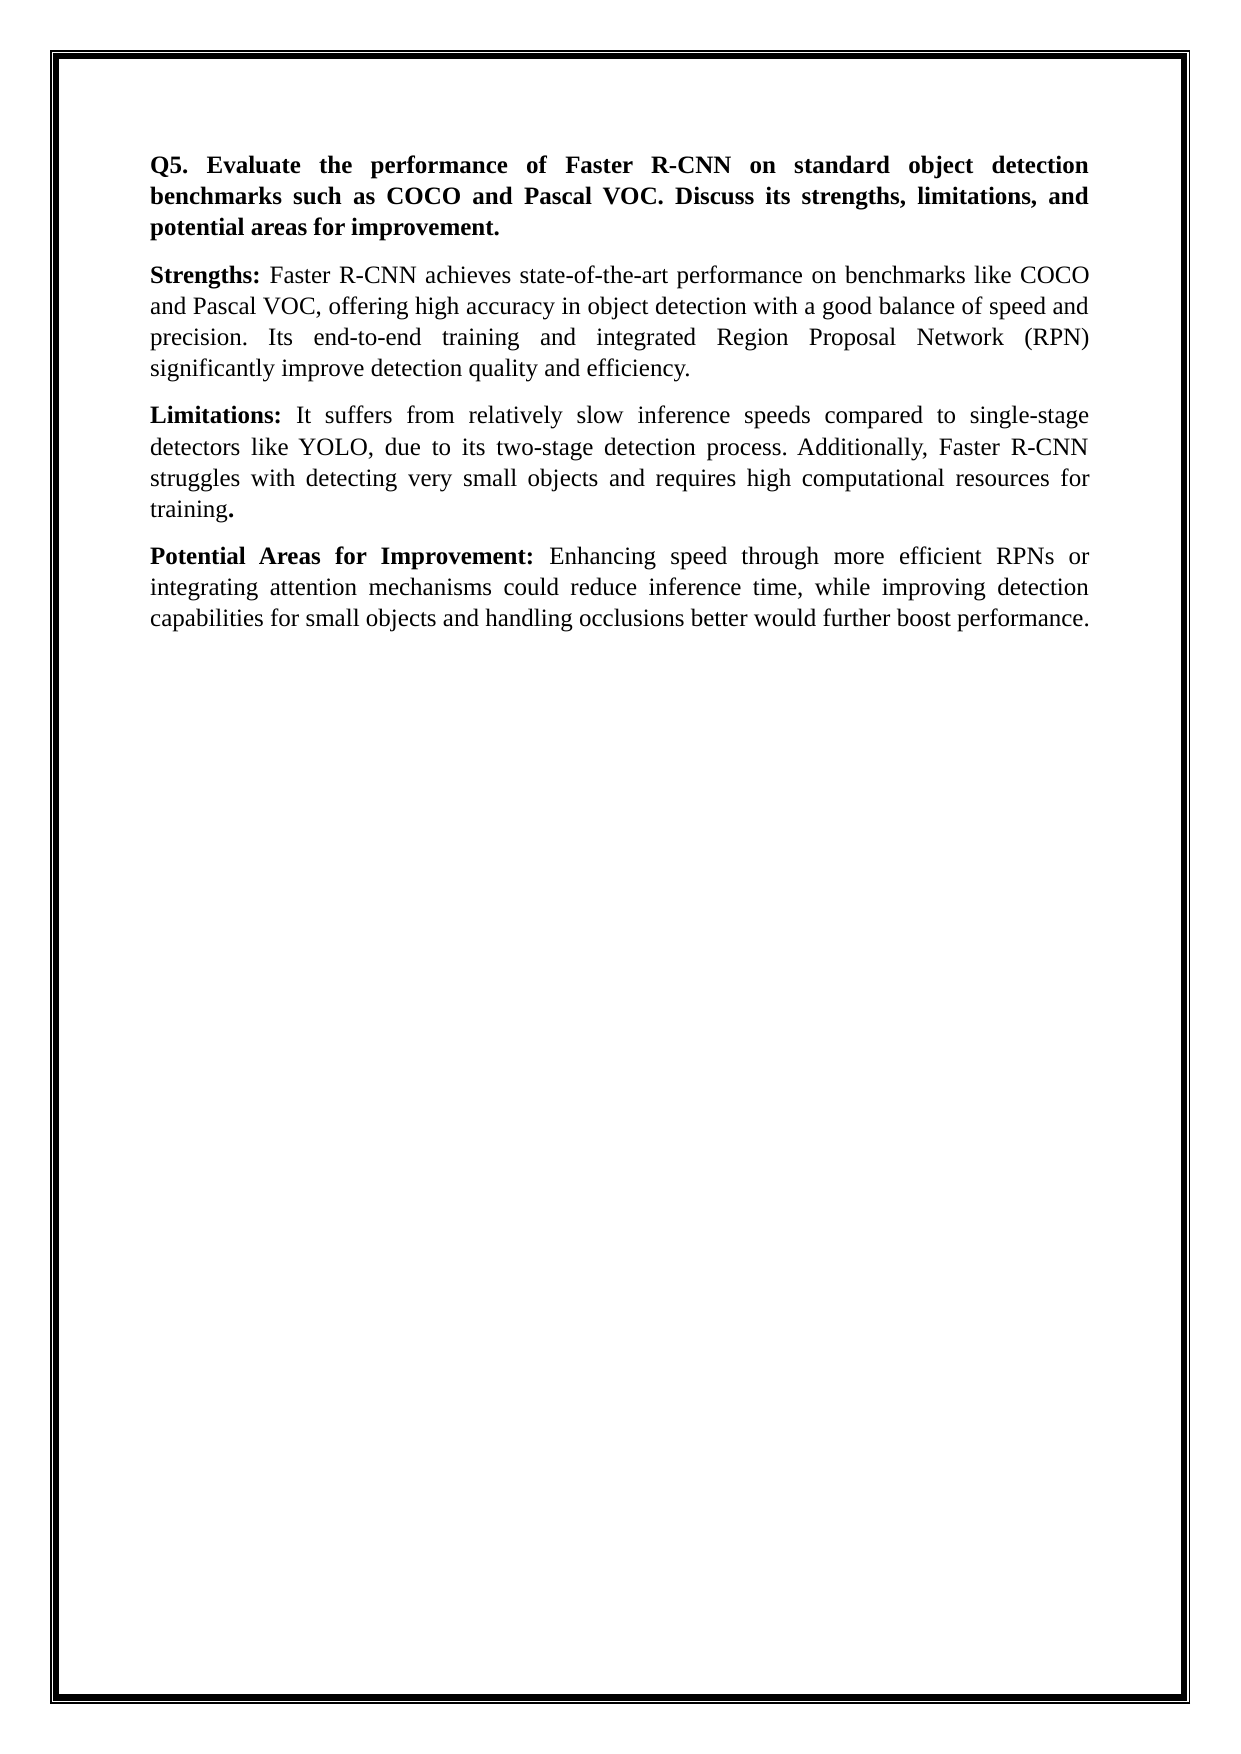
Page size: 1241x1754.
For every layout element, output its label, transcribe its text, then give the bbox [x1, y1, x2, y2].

text Limitations: It suffers from relatively slow inference speeds compared to single-stage detectors like YOLO, due to its two-stage detection process. Additionally, Faster R-CNN struggles with detecting very small objects and requires high computational resources for training. [150, 401, 1090, 522]
text Strengths: Faster R-CNN achieves state-of-the-art performance on benchmarks like COCO and Pascal VOC, offering high accuracy in object detection with a good balance of speed and precision. Its end-to-end training and integrated Region Proposal Network (RPN) significantly improve detection quality and efficiency. [150, 260, 1090, 382]
text Q5. Evaluate the performance of Faster R-CNN on standard object detection benchmarks such as COCO and Pascal VOC. Discuss its strengths, limitations, and potential areas for improvement. [150, 150, 1090, 241]
text Potential Areas for Improvement: Enhancing speed through more efficient RPNs or integrating attention mechanisms could reduce inference time, while improving detection capabilities for small objects and handling occlusions better would further boost performance. [150, 541, 1090, 632]
